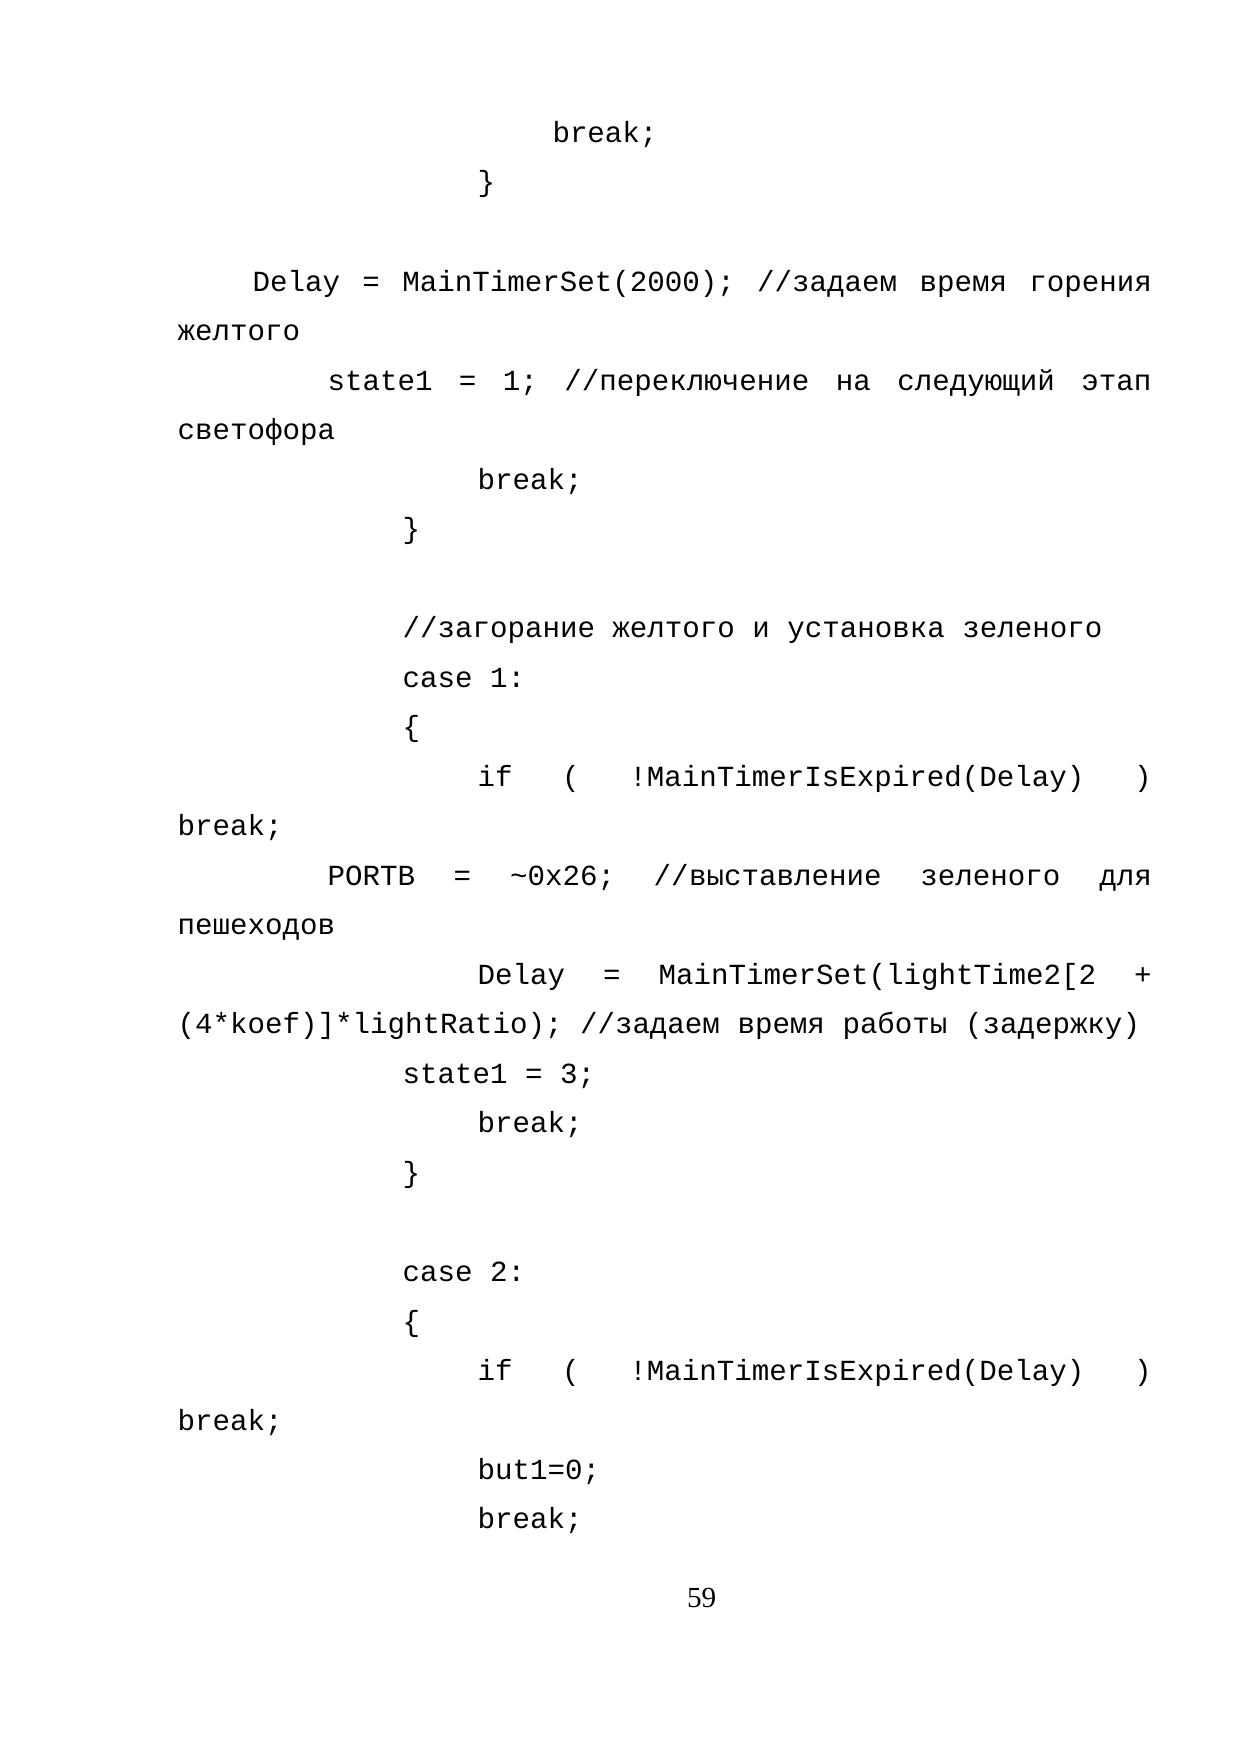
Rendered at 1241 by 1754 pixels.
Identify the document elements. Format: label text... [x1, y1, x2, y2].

text break; [177, 118, 1152, 151]
text but1=0; [177, 1455, 1152, 1488]
text state1 = 3; [177, 1059, 1152, 1092]
text } [177, 168, 1152, 201]
text Delay = MainTimerSet(lightTime2[2 + (4*koef)]*lightRatio); //задаем время работы (задержку) [177, 960, 1152, 1042]
text { [177, 1307, 1152, 1340]
text state1 = 1; //переключение на следующий этап светофора [177, 366, 1152, 448]
text } [177, 1158, 1152, 1191]
text } [177, 514, 1152, 547]
text case 2: [177, 1257, 1152, 1290]
text //загорание желтого и установка зеленого [177, 613, 1152, 646]
text break; [177, 1108, 1152, 1141]
text if ( !MainTimerIsExpired(Delay) ) break; [177, 1356, 1152, 1439]
text break; [177, 465, 1152, 498]
text PORTB = ~0x26; //выставление зеленого для пешеходов [177, 861, 1152, 943]
text { [177, 712, 1152, 745]
text case 1: [177, 663, 1152, 696]
text if ( !MainTimerIsExpired(Delay) ) break; [177, 762, 1152, 844]
text Delay = MainTimerSet(2000); //задаем время горения желтого [177, 267, 1152, 349]
text break; [177, 1504, 1152, 1538]
